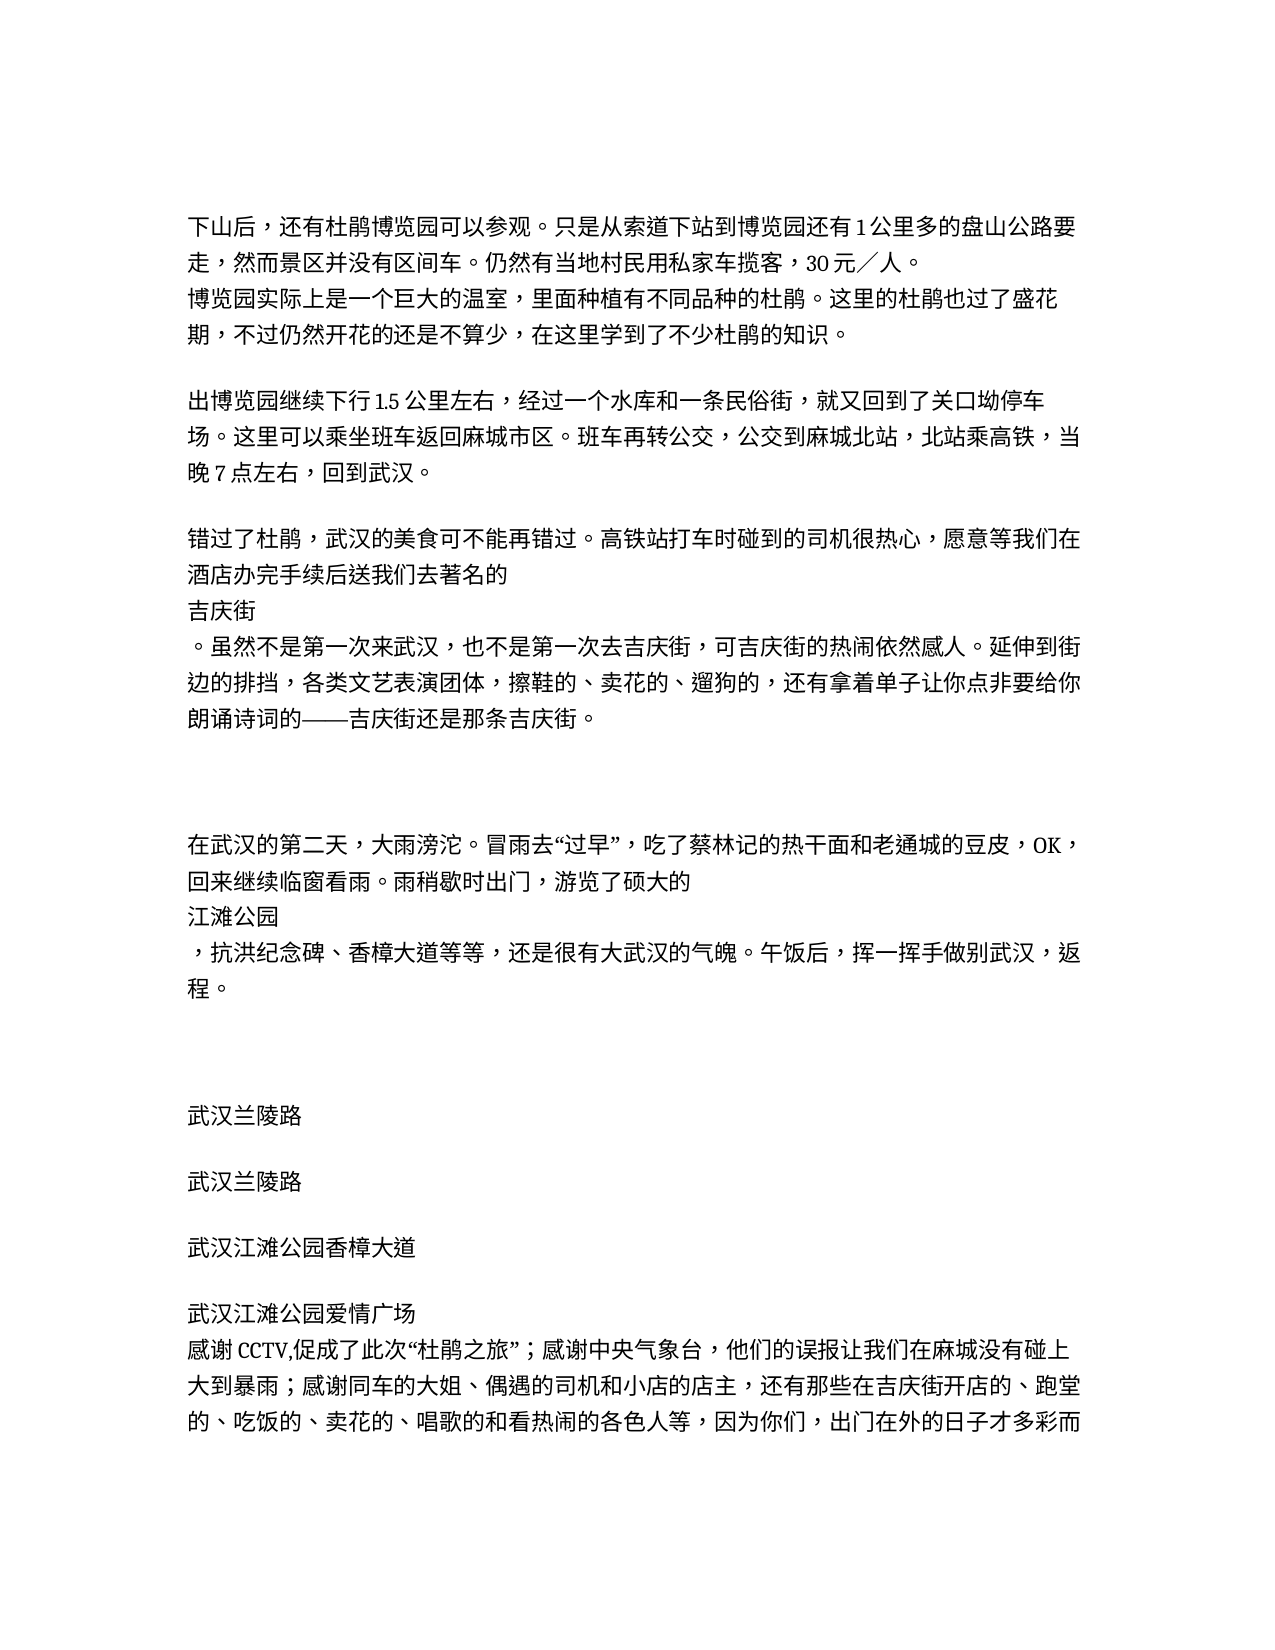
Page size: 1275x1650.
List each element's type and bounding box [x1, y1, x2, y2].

text [187, 150, 1087, 1437]
